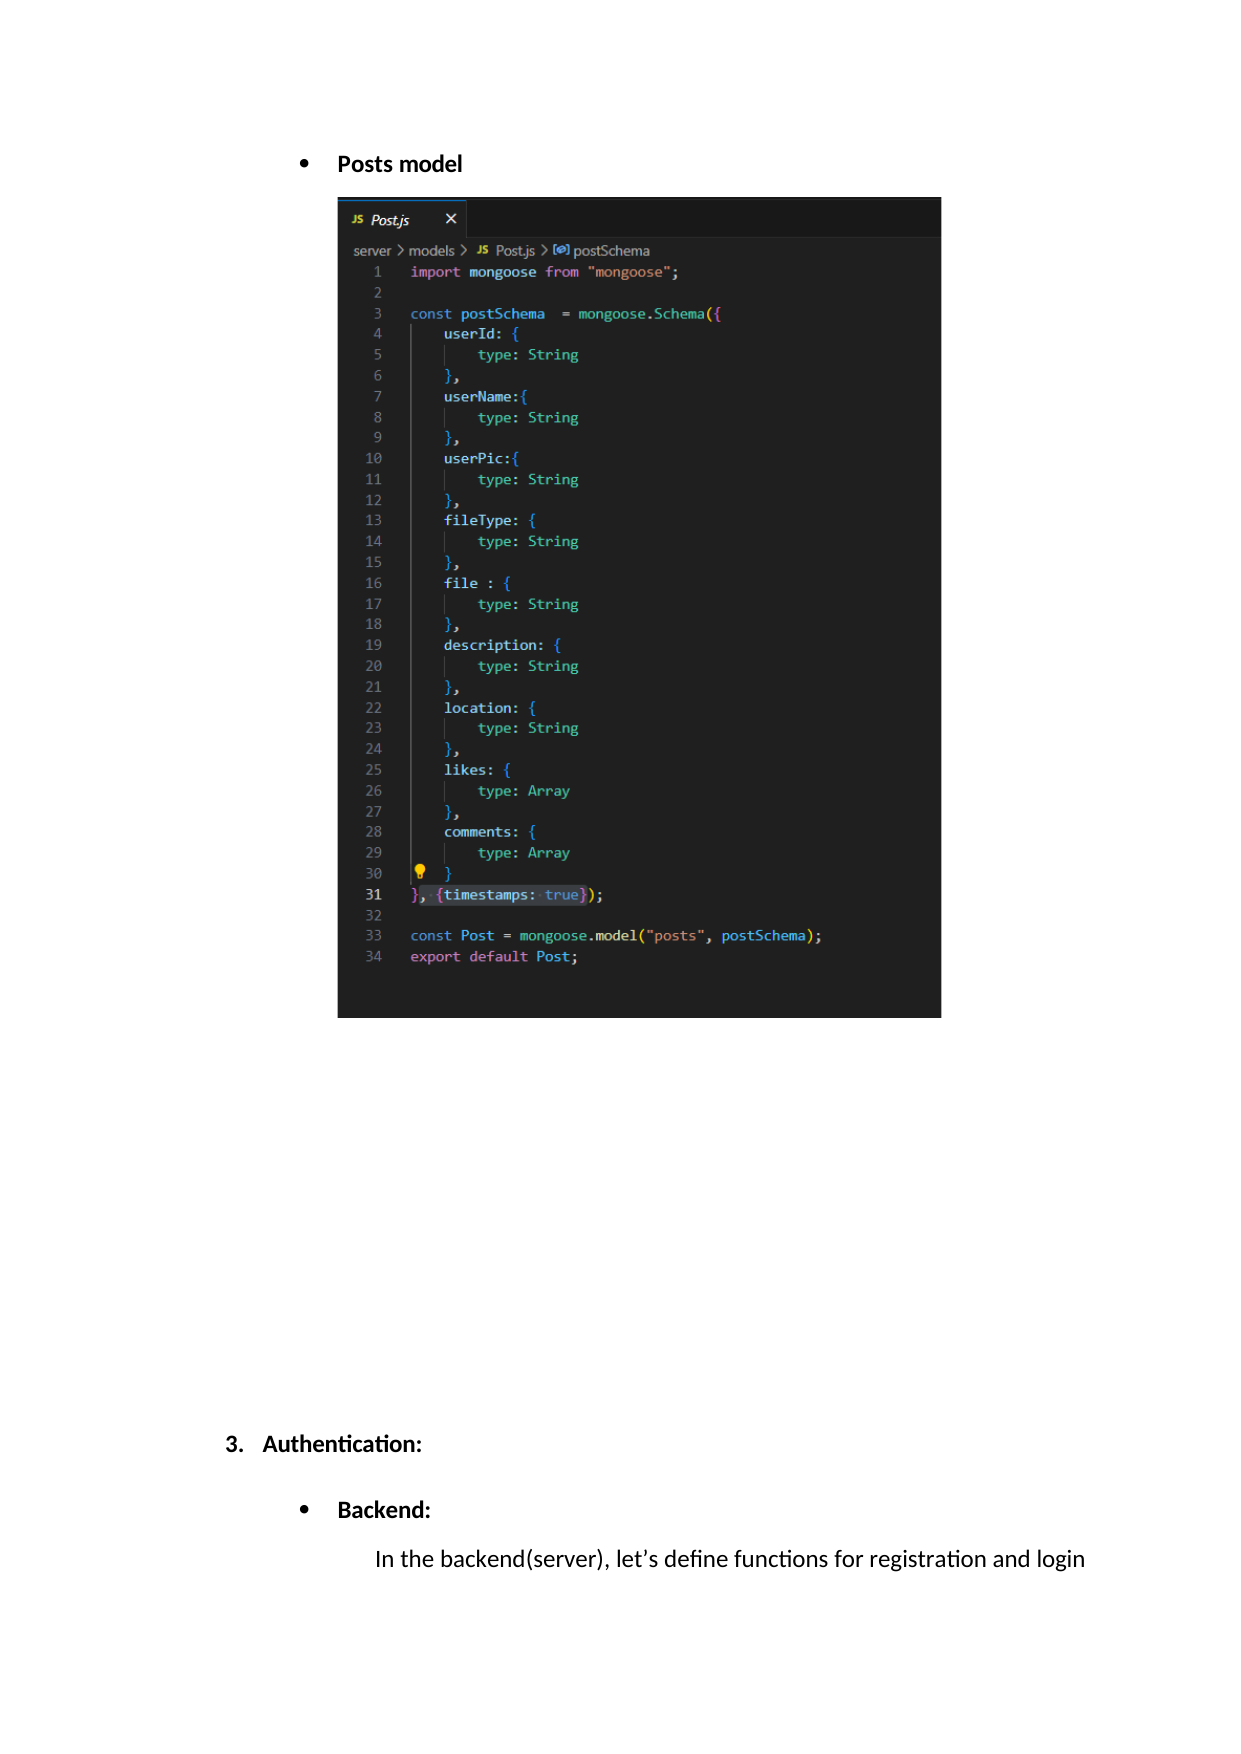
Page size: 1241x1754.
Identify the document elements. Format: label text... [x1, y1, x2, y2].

picture [337, 197, 942, 1018]
text In the backend(server), let’s define functions for registration and login [375, 1544, 1211, 1574]
list Authentication: [225, 1428, 1211, 1459]
list Backend: [300, 1494, 1211, 1525]
list Posts model [300, 148, 1211, 179]
